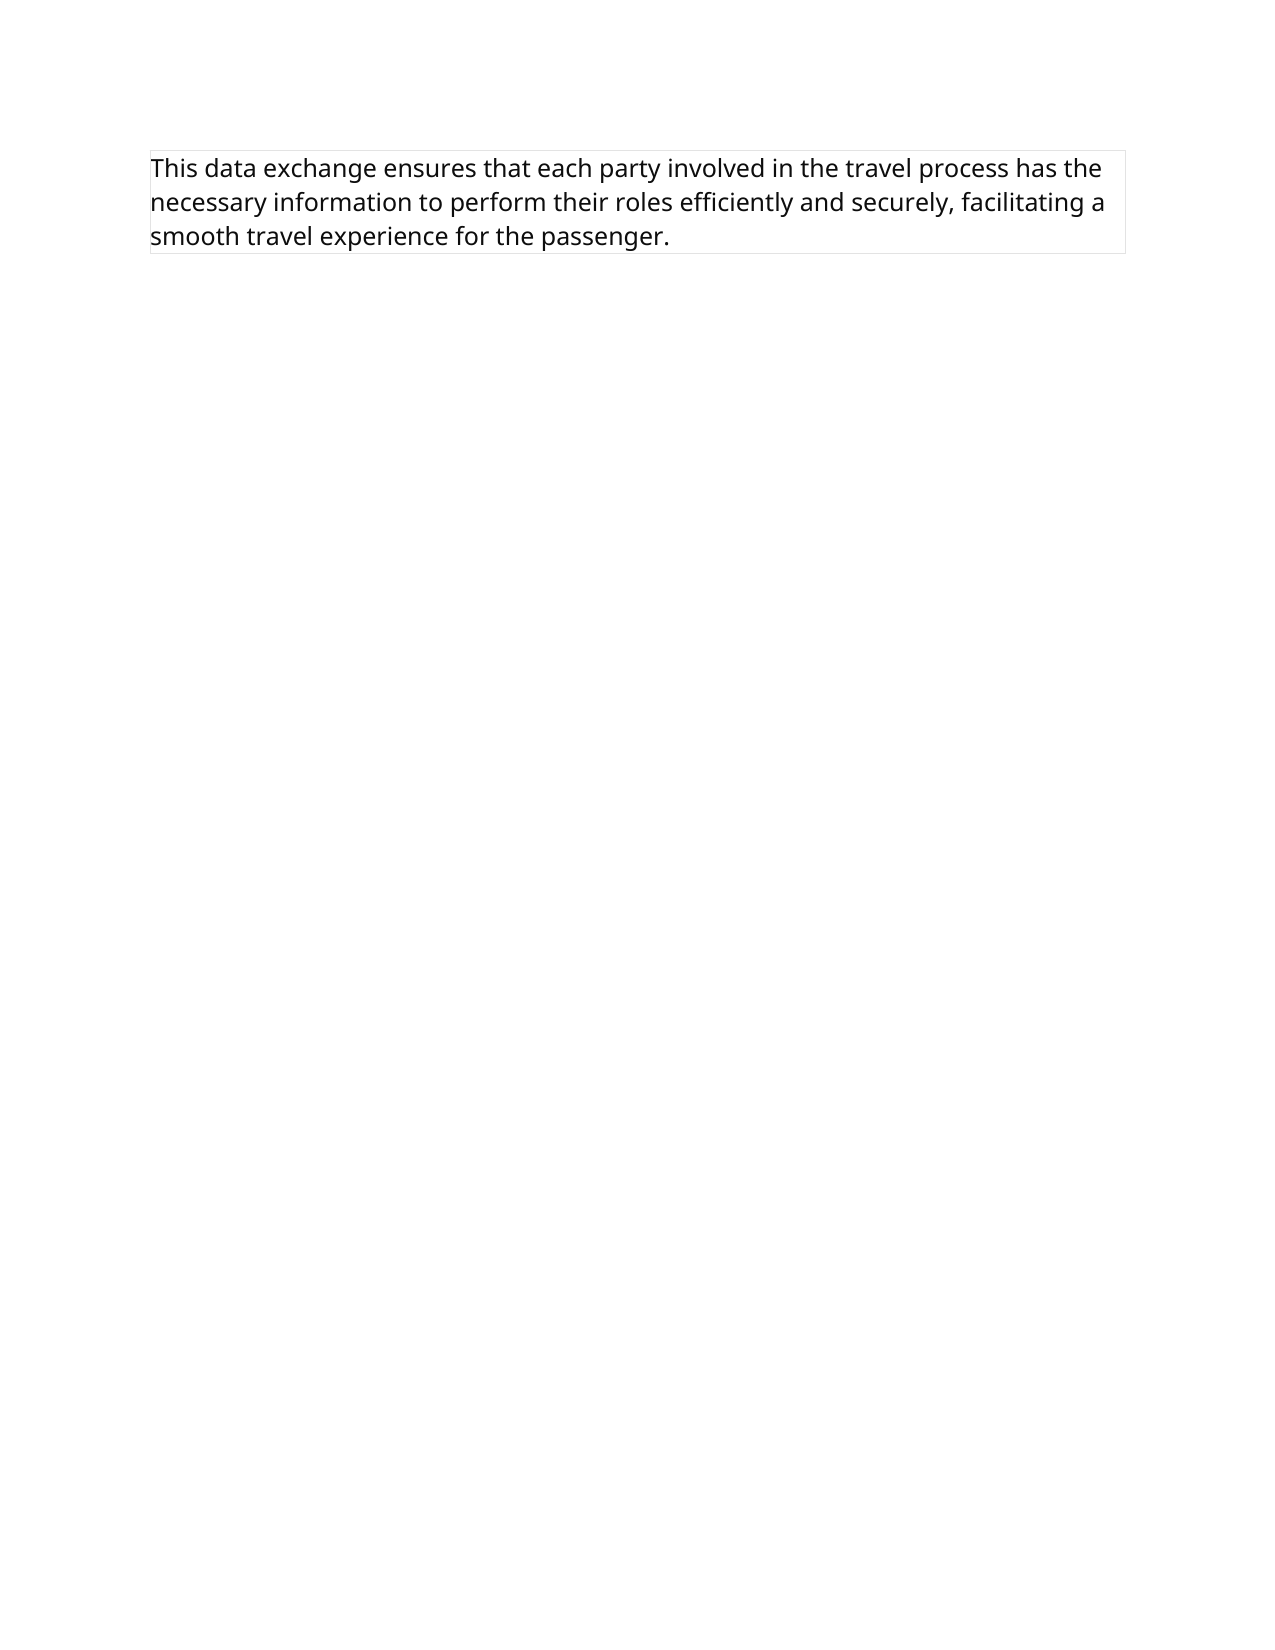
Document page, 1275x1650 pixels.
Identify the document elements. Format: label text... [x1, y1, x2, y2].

text This data exchange ensures that each party involved in the travel process has the necessary information to perform their roles efficiently and securely, facilitating a smooth travel experience for the passenger. [151, 151, 1125, 253]
